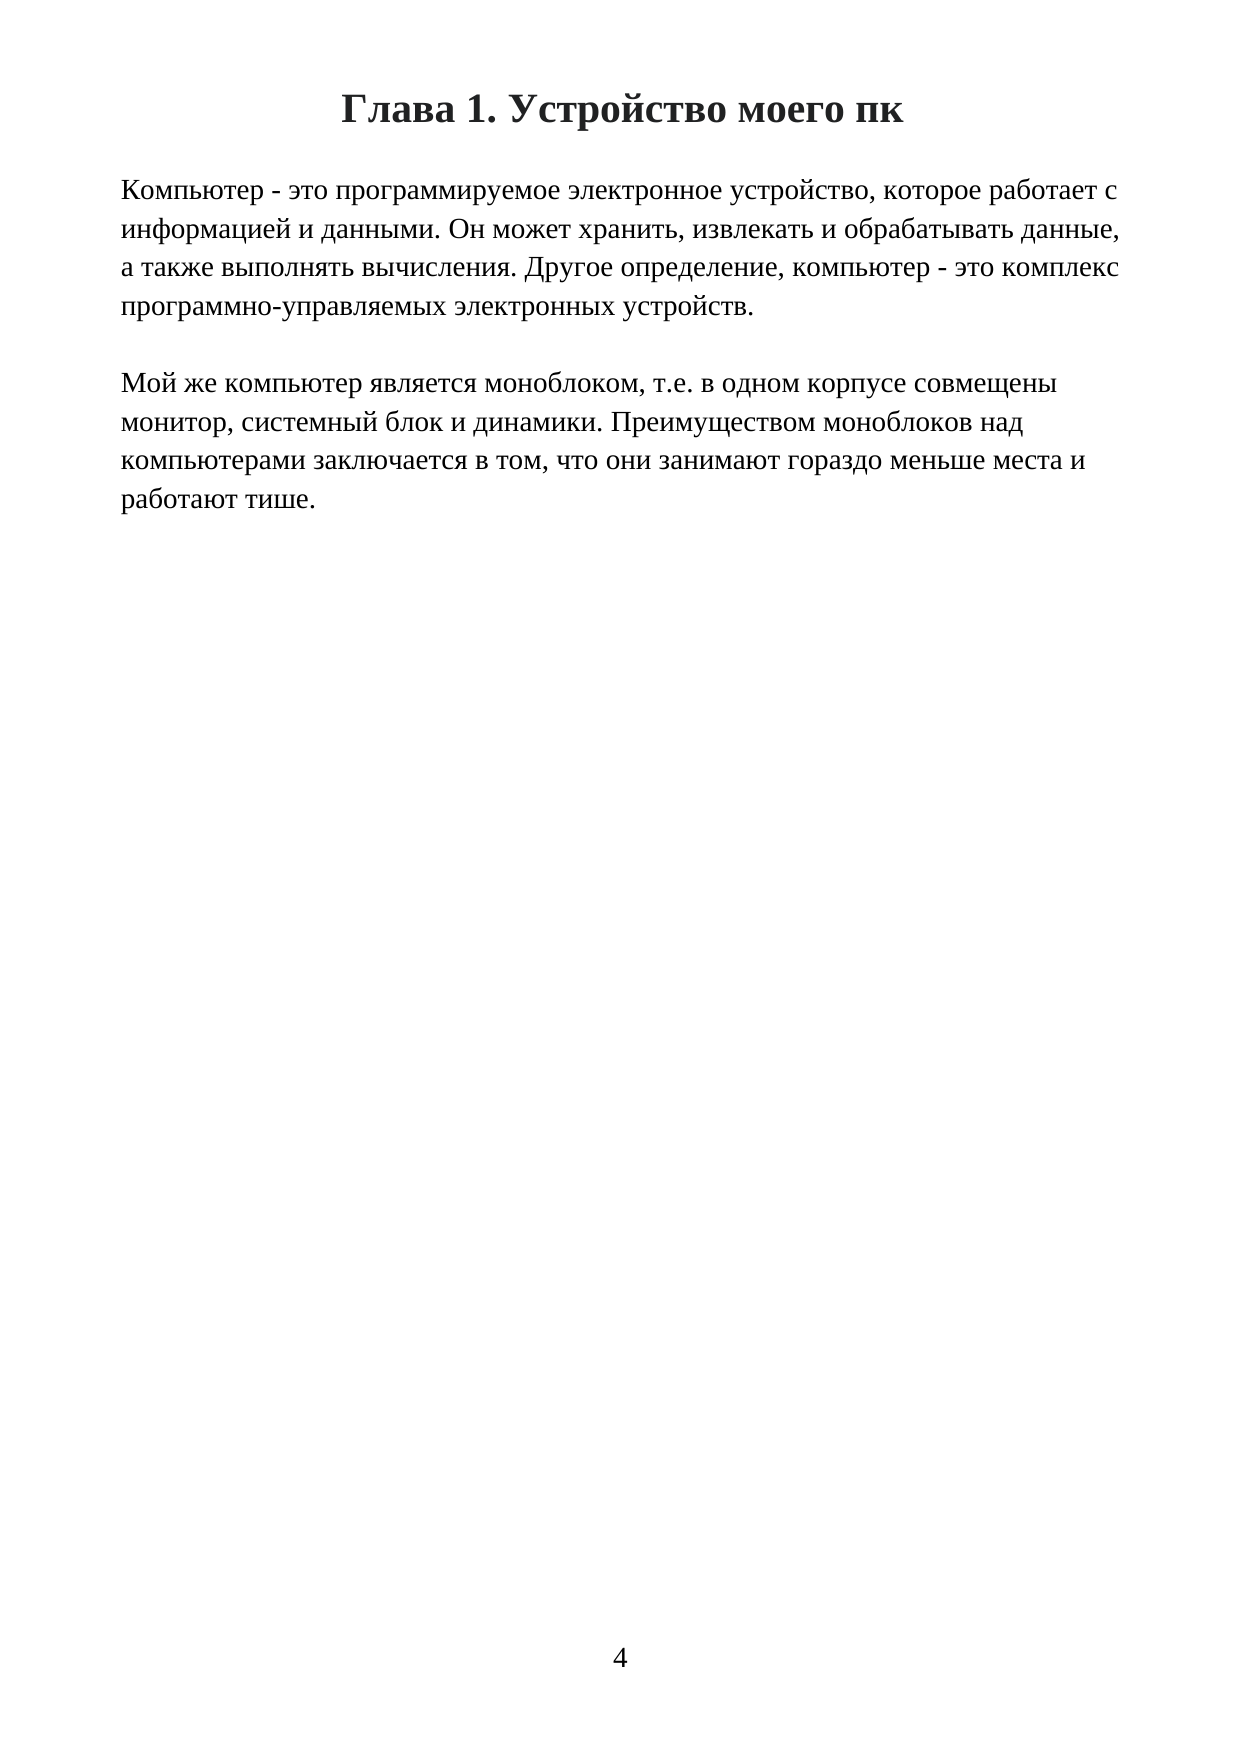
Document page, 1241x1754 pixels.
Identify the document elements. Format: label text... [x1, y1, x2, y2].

subtitle Глава 1. Устройство моего пк [121, 84, 1124, 132]
text Компьютер - это программируемое электронное устройство, которое работает с информацией и данными. Он может хранить, извлекать и обрабатывать данные, а также выполнять вычисления. Другое определение, компьютер - это комплекс программно-управляемых электронных устройств. [121, 172, 1124, 322]
text Мой же компьютер является моноблоком, т.е. в одном корпусе совмещены монитор, системный блок и динамики. Преимуществом моноблоков над компьютерами заключается в том, что они занимают гораздо меньше места и работают тише. [121, 365, 1124, 514]
